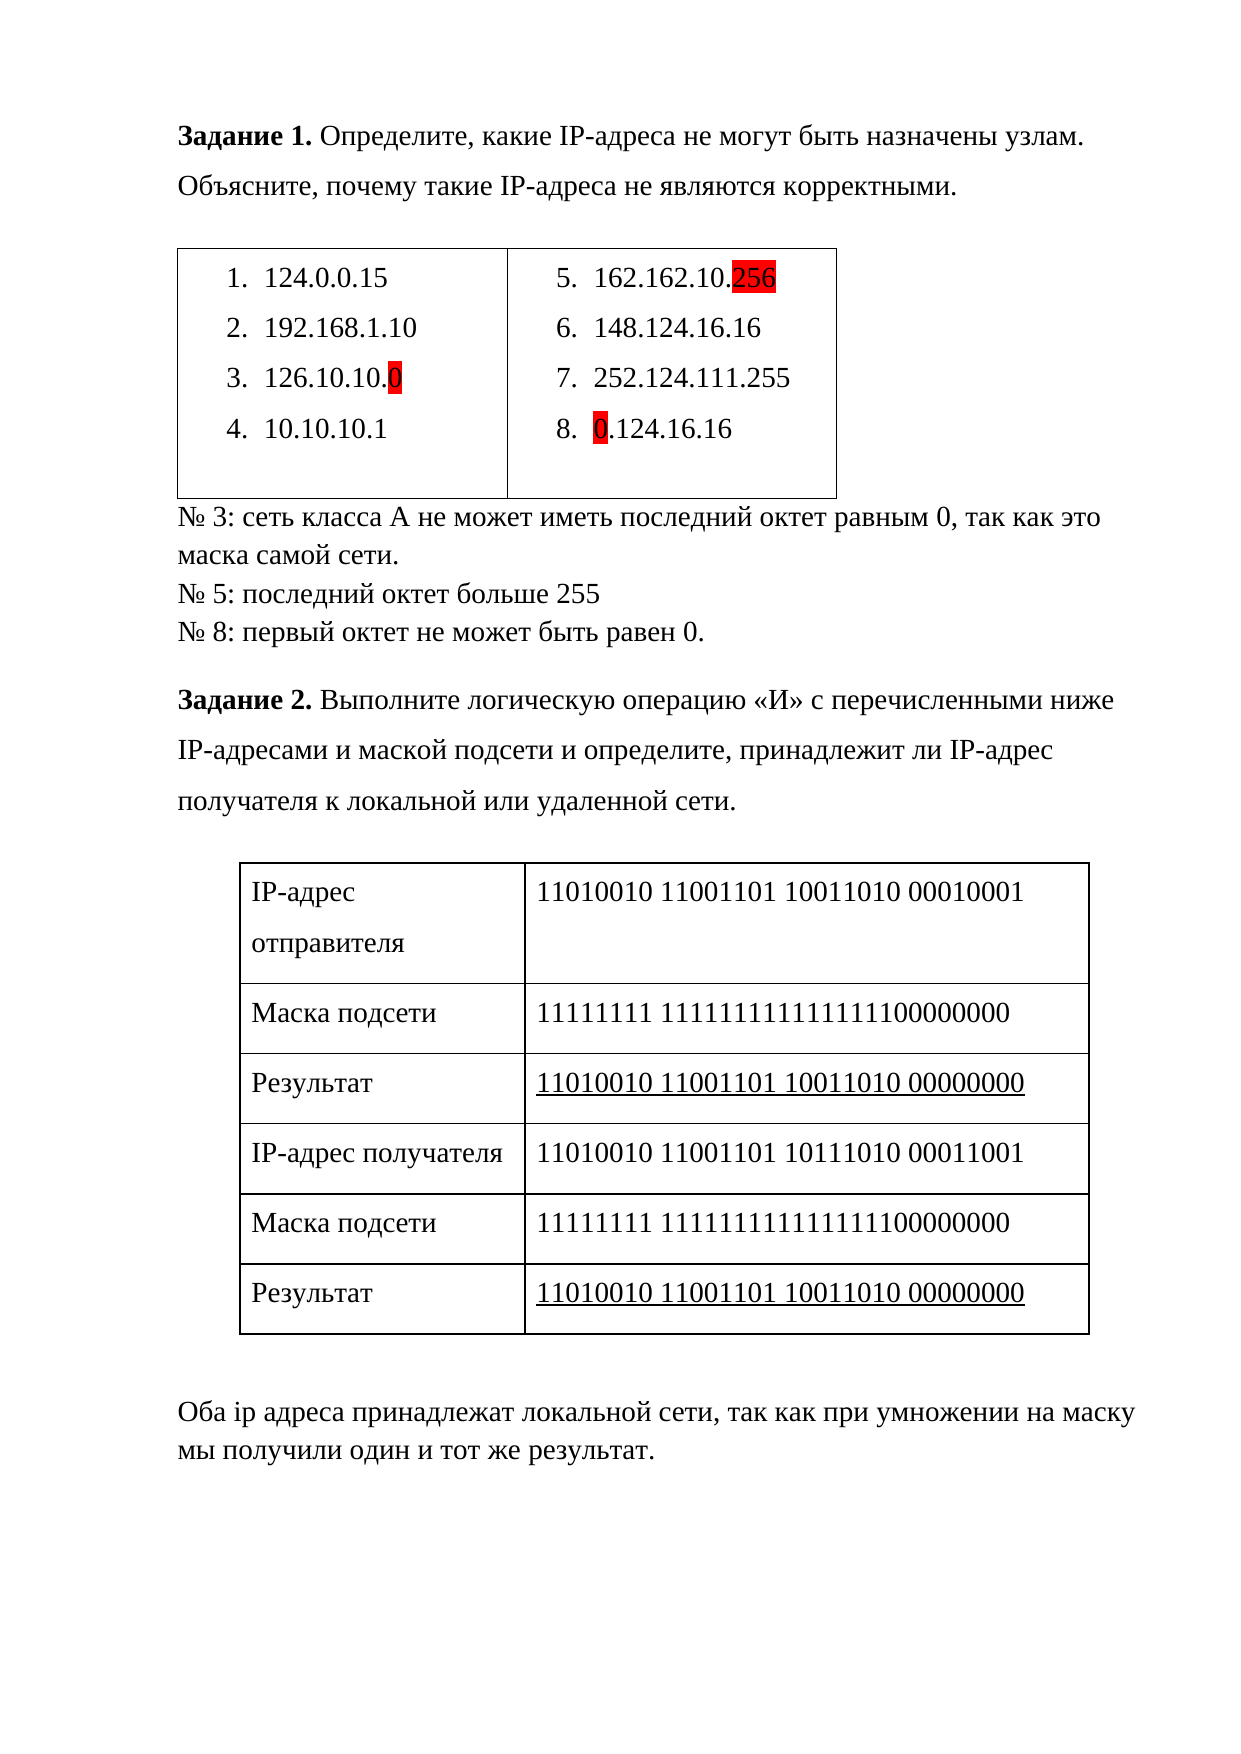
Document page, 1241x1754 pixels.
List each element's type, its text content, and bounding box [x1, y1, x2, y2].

table_cell Маска подсети [241, 984, 524, 1053]
table_cell Результат [241, 1054, 524, 1123]
table_header IP-адрес отправителя [241, 864, 524, 982]
text Задание 1. Определите, какие IP-адреса не могут быть назначены узлам. Объясните, почему такие IP-адреса не являются корректными. [177, 118, 1152, 202]
text Оба ip адреса принадлежат локальной сети, так как при умножении на маску мы получили один и тот же результат. [177, 1394, 1152, 1466]
table_cell 11010010 11001101 10011010 00000000 [526, 1054, 1088, 1123]
table_header 11010010 11001101 10011010 00010001 [526, 864, 1088, 982]
table_cell 11010010 11001101 10011010 00000000 [526, 1265, 1088, 1333]
table_cell 11111111 111111111111111100000000 [526, 1195, 1088, 1263]
text № 3: сеть класса А не может иметь последний октет равным 0, так как это маска самой сети. № 5: последний октет больше 255 № 8: первый октет не может быть равен 0. [177, 499, 1152, 648]
table_header 124.0.0.15 192.168.1.10 126.10.10.0 10.10.10.1 [178, 249, 507, 498]
table_header 162.162.10.256 148.124.16.16 252.124.111.255 0.124.16.16 [508, 249, 836, 498]
table_cell IP-адрес получателя [241, 1124, 524, 1193]
text Задание 2. Выполните логическую операцию «И» с перечисленными ниже IP-адресами и маской подсети и определите, принадлежит ли IP-адрес получателя к локальной или удаленной сети. [177, 682, 1152, 816]
table_cell 11010010 11001101 10111010 00011001 [526, 1124, 1088, 1193]
table_cell 11111111 111111111111111100000000 [526, 984, 1088, 1053]
table_cell Маска подсети [241, 1195, 524, 1263]
table_cell Результат [241, 1265, 524, 1333]
